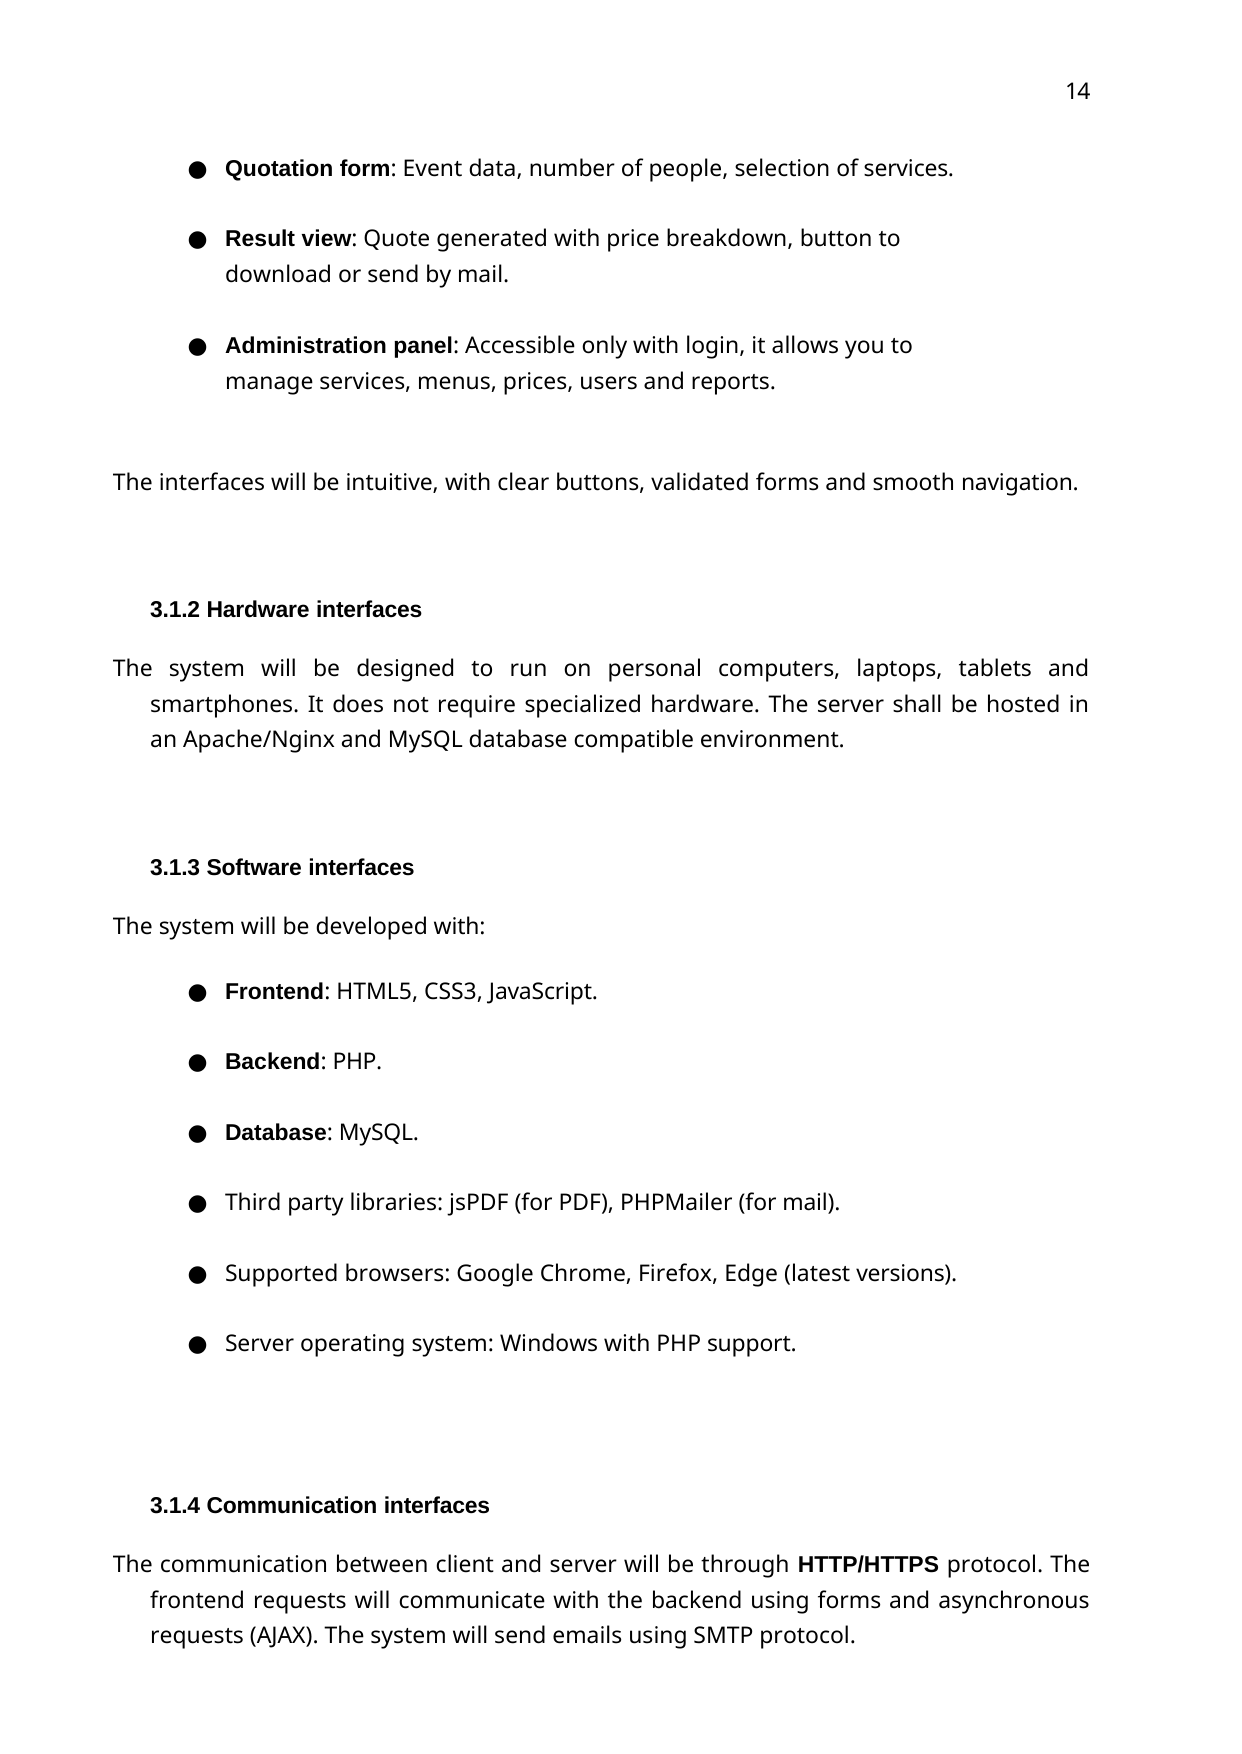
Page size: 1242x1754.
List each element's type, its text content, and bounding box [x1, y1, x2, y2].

list Database: MySQL. [187, 1116, 1197, 1147]
text The system will be designed to run on personal computers, laptops, tablets and smartphones. It does not require specialized hardware. The server shall be hosted in an Apache/Nginx and MySQL database compatible environment. [113, 652, 1090, 755]
list Backend: PHP. [187, 1045, 1197, 1076]
list Third party libraries: jsPDF (for PDF), PHPMailer (for mail). [187, 1186, 1197, 1217]
list Result view: Quote generated with price breakdown, button to download or send by mail. [187, 222, 991, 289]
list Frontend: HTML5, CSS3, JavaScript. [187, 975, 1197, 1006]
subtitle Software interfaces [150, 854, 1197, 881]
list Quotation form: Event data, number of people, selection of services. [187, 152, 1197, 183]
subtitle Communication interfaces [150, 1492, 1197, 1519]
list Server operating system: Windows with PHP support. [187, 1327, 1197, 1358]
list Supported browsers: Google Chrome, Firefox, Edge (latest versions). [187, 1256, 1197, 1288]
list Administration panel: Accessible only with login, it allows you to manage services, menus, prices, users and reports. [187, 329, 978, 396]
text The system will be developed with: [113, 910, 1197, 941]
subtitle Hardware interfaces [150, 596, 1197, 623]
text The communication between client and server will be through HTTP/HTTPS protocol. The frontend requests will communicate with the backend using forms and asynchronous requests (AJAX). The system will send emails using SMTP protocol. [113, 1548, 1090, 1651]
text The interfaces will be intuitive, with clear buttons, validated forms and smooth navigation. [113, 466, 1197, 497]
